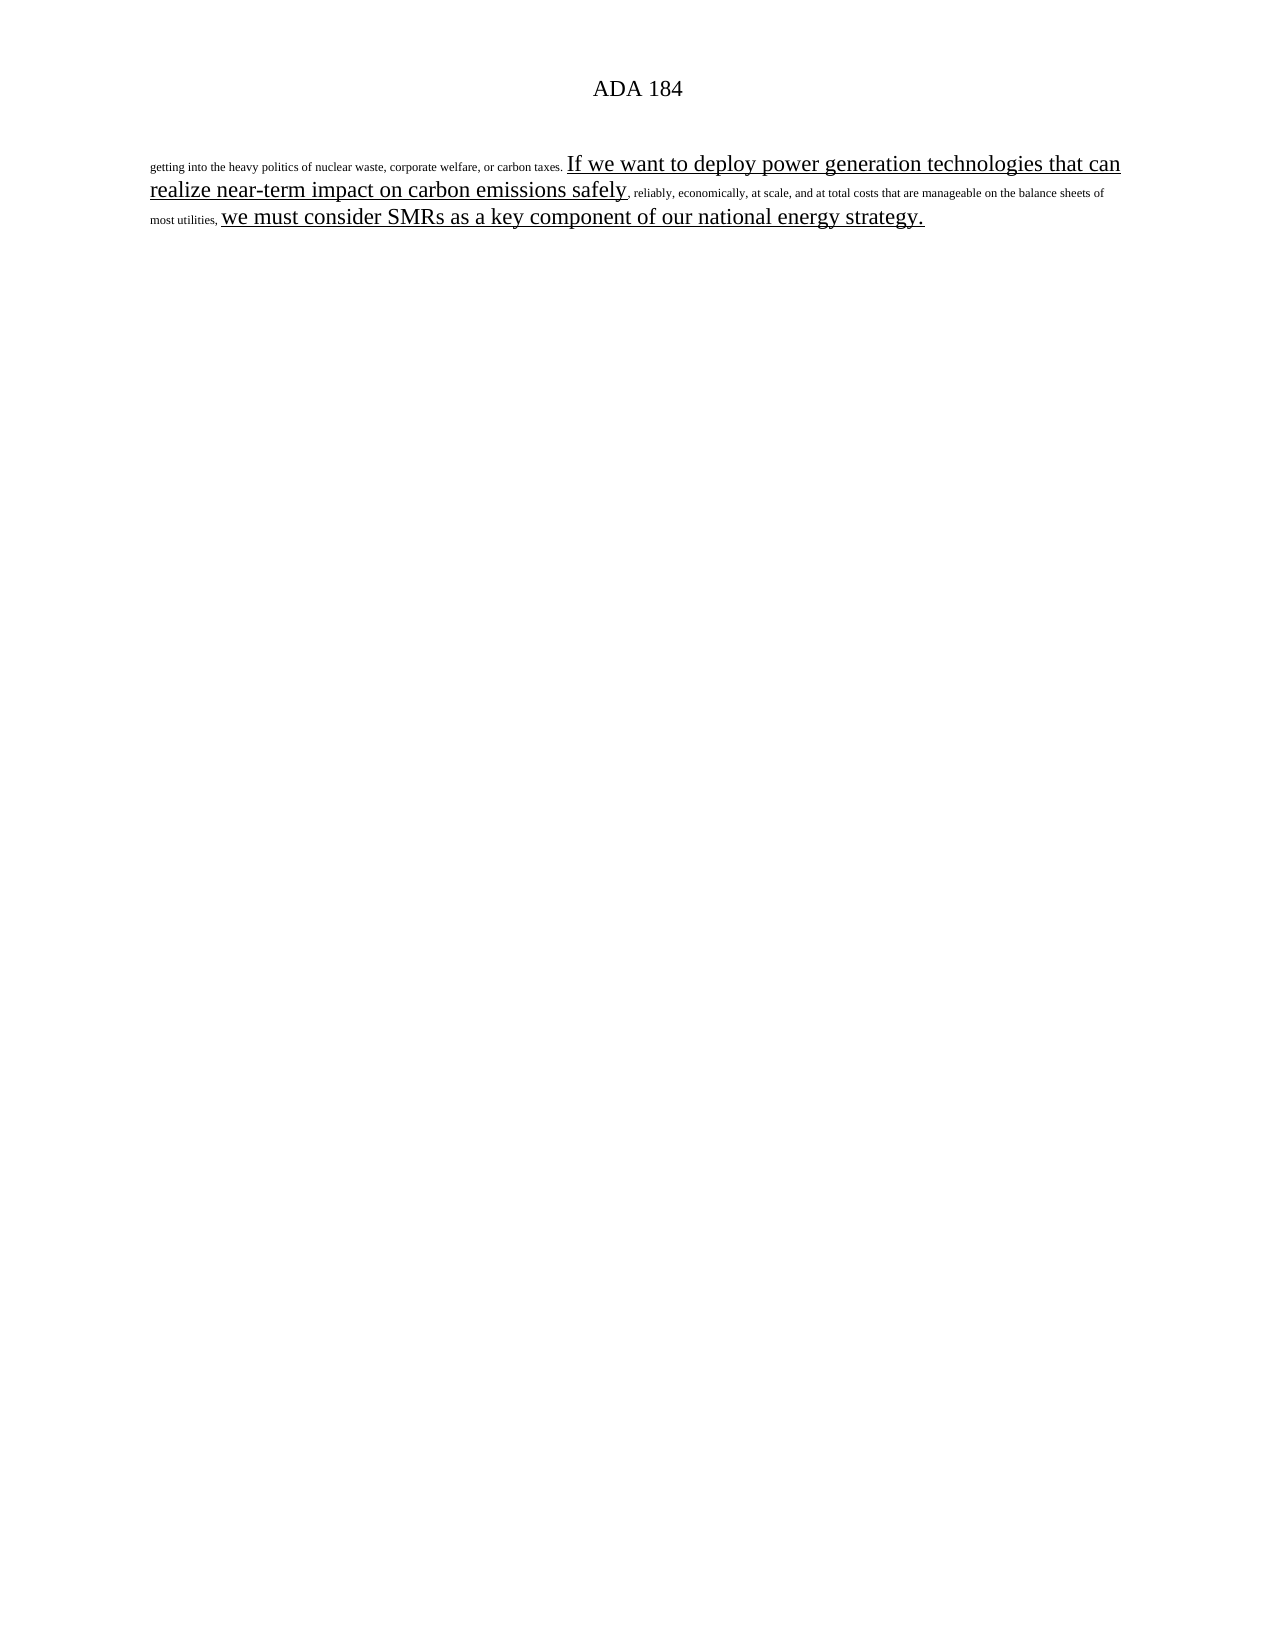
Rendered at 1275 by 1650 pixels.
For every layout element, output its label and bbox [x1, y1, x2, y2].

text [150, 150, 1125, 229]
